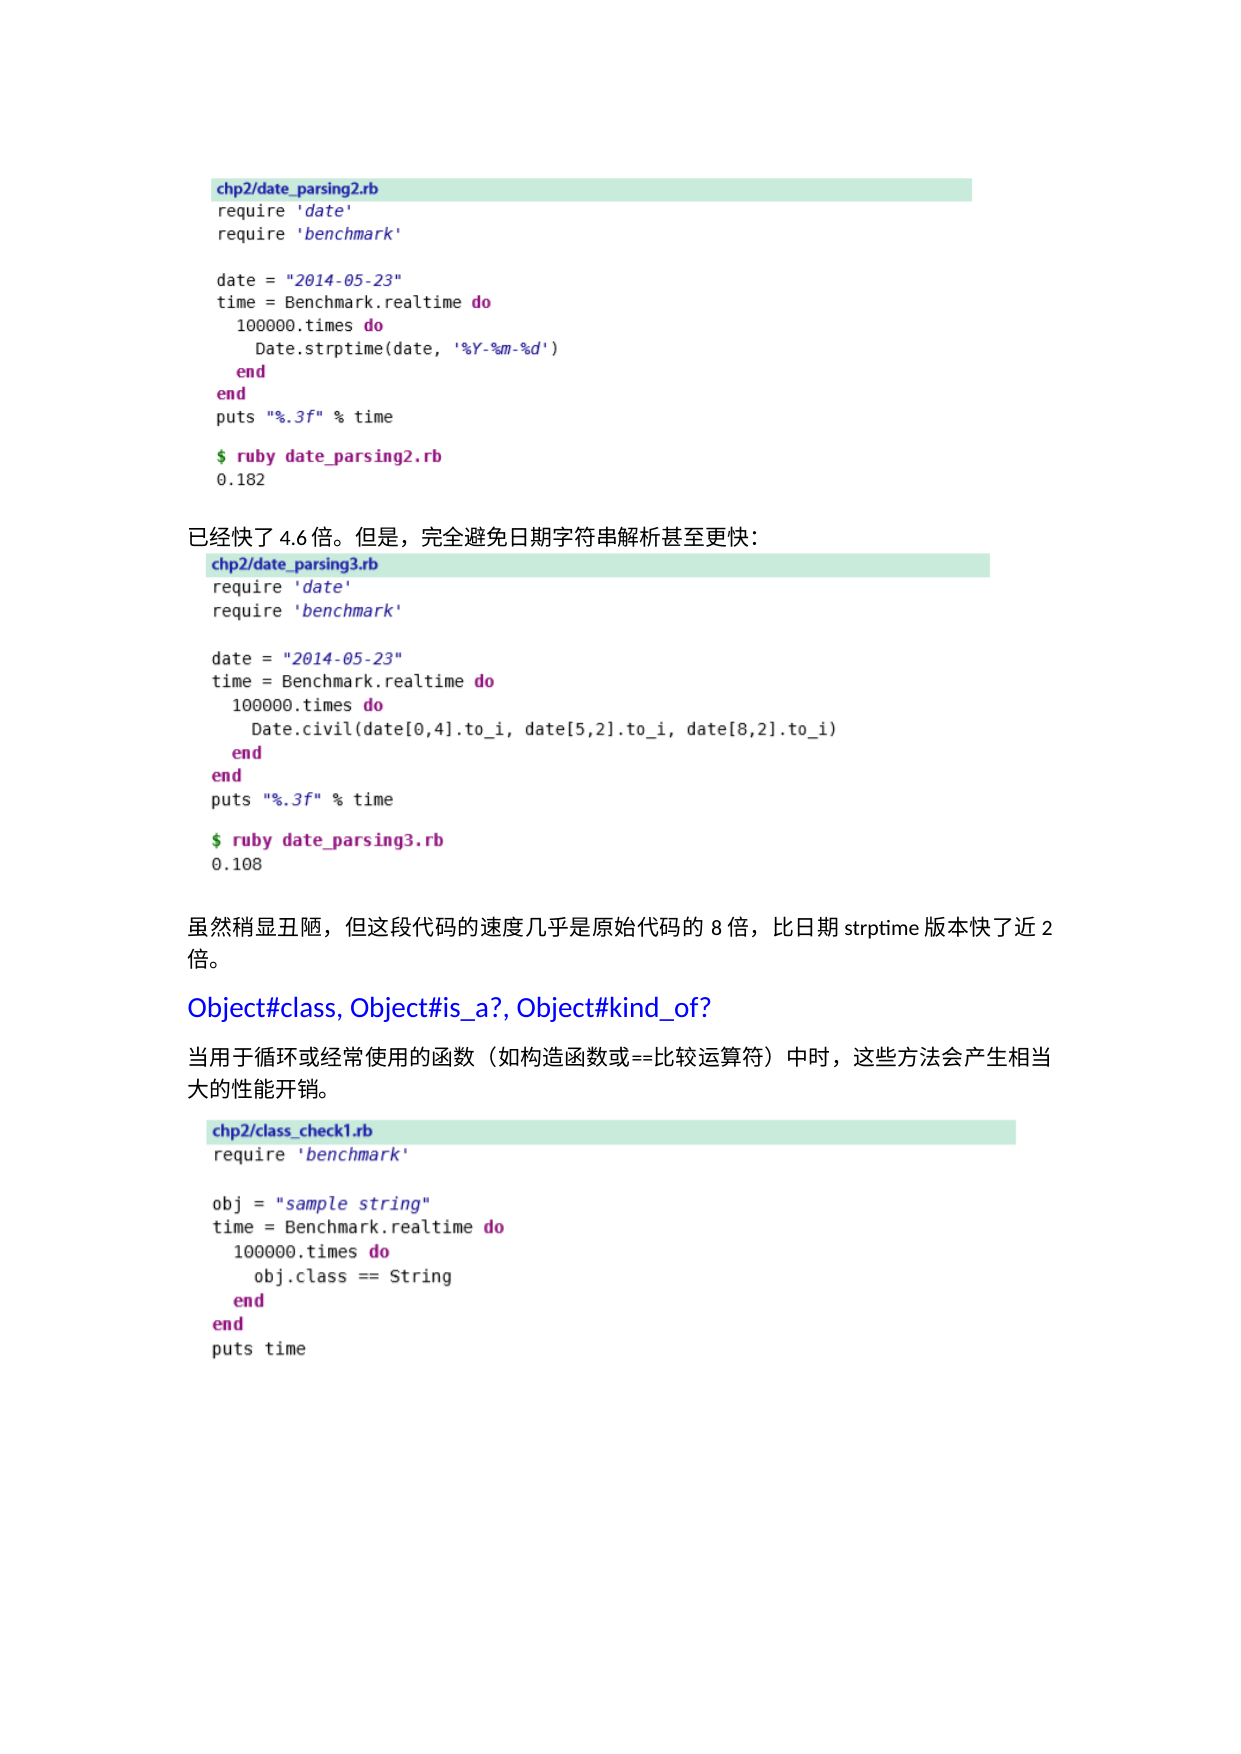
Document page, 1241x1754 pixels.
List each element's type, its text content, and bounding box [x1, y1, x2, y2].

picture [187, 162, 1053, 499]
text Object#class, Object#is_a?, Object#kind_of? [187, 974, 1053, 1039]
text 已经快了4.6倍。但是，完全避免日期字符串解析甚至更快： [187, 519, 1053, 552]
text 当用于循环或经常使用的函数（如构造函数或==比较运算符）中时，这些方法会产生相当大的性能开销。 [187, 1039, 1053, 1104]
text 虽然稍显丑陋，但这段代码的速度几乎是原始代码的8倍，比日期strptime版本快了近2倍。 [187, 909, 1053, 974]
picture [187, 1104, 1053, 1389]
picture [187, 552, 1052, 883]
